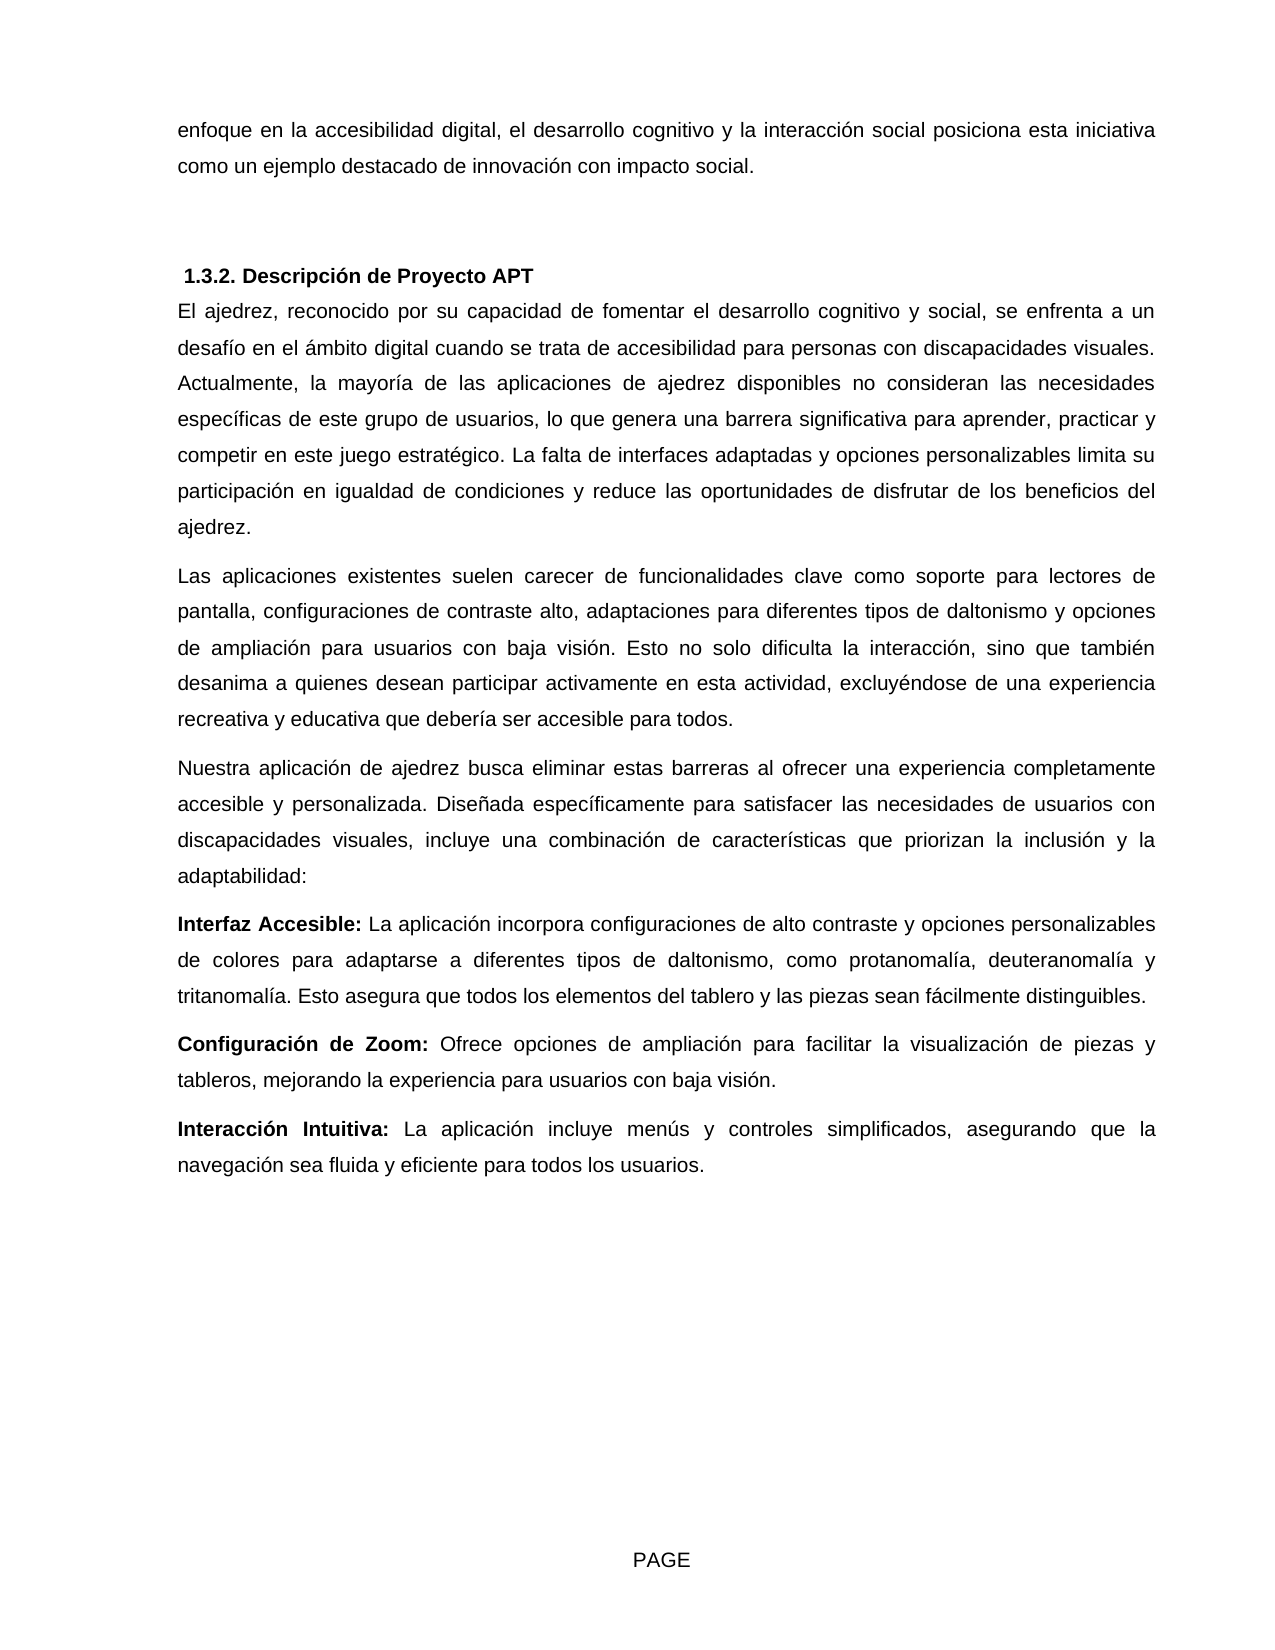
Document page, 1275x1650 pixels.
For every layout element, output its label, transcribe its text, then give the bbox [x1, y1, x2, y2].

text Configuración de Zoom: Ofrece opciones de ampliación para facilitar la visualización de piezas y tableros, mejorando la experiencia para usuarios con baja visión. [177, 1032, 1157, 1092]
text Interfaz Accesible: La aplicación incorpora configuraciones de alto contraste y opciones personalizables de colores para adaptarse a diferentes tipos de daltonismo, como protanomalía, deuteranomalía y tritanomalía. Esto asegura que todos los elementos del tablero y las piezas sean fácilmente distinguibles. [177, 912, 1157, 1008]
text Nuestra aplicación de ajedrez busca eliminar estas barreras al ofrecer una experiencia completamente accesible y personalizada. Diseñada específicamente para satisfacer las necesidades de usuarios con discapacidades visuales, incluye una combinación de características que priorizan la inclusión y la adaptabilidad: [177, 756, 1157, 887]
text El ajedrez, reconocido por su capacidad de fomentar el desarrollo cognitivo y social, se enfrenta a un desafío en el ámbito digital cuando se trata de accesibilidad para personas con discapacidades visuales. Actualmente, la mayoría de las aplicaciones de ajedrez disponibles no consideran las necesidades específicas de este grupo de usuarios, lo que genera una barrera significativa para aprender, practicar y competir en este juego estratégico. La falta de interfaces adaptadas y opciones personalizables limita su participación en igualdad de condiciones y reduce las oportunidades de disfrutar de los beneficios del ajedrez. [177, 299, 1157, 539]
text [177, 118, 1157, 178]
text Las aplicaciones existentes suelen carecer de funcionalidades clave como soporte para lectores de pantalla, configuraciones de contraste alto, adaptaciones para diferentes tipos de daltonismo y opciones de ampliación para usuarios con baja visión. Esto no solo dificulta la interacción, sino que también desanima a quienes desean participar activamente en esta actividad, excluyéndose de una experiencia recreativa y educativa que debería ser accesible para todos. [177, 563, 1157, 731]
subtitle Descripción de Proyecto APT [184, 263, 1157, 287]
text Interacción Intuitiva: La aplicación incluye menús y controles simplificados, asegurando que la navegación sea fluida y eficiente para todos los usuarios. [177, 1117, 1157, 1176]
